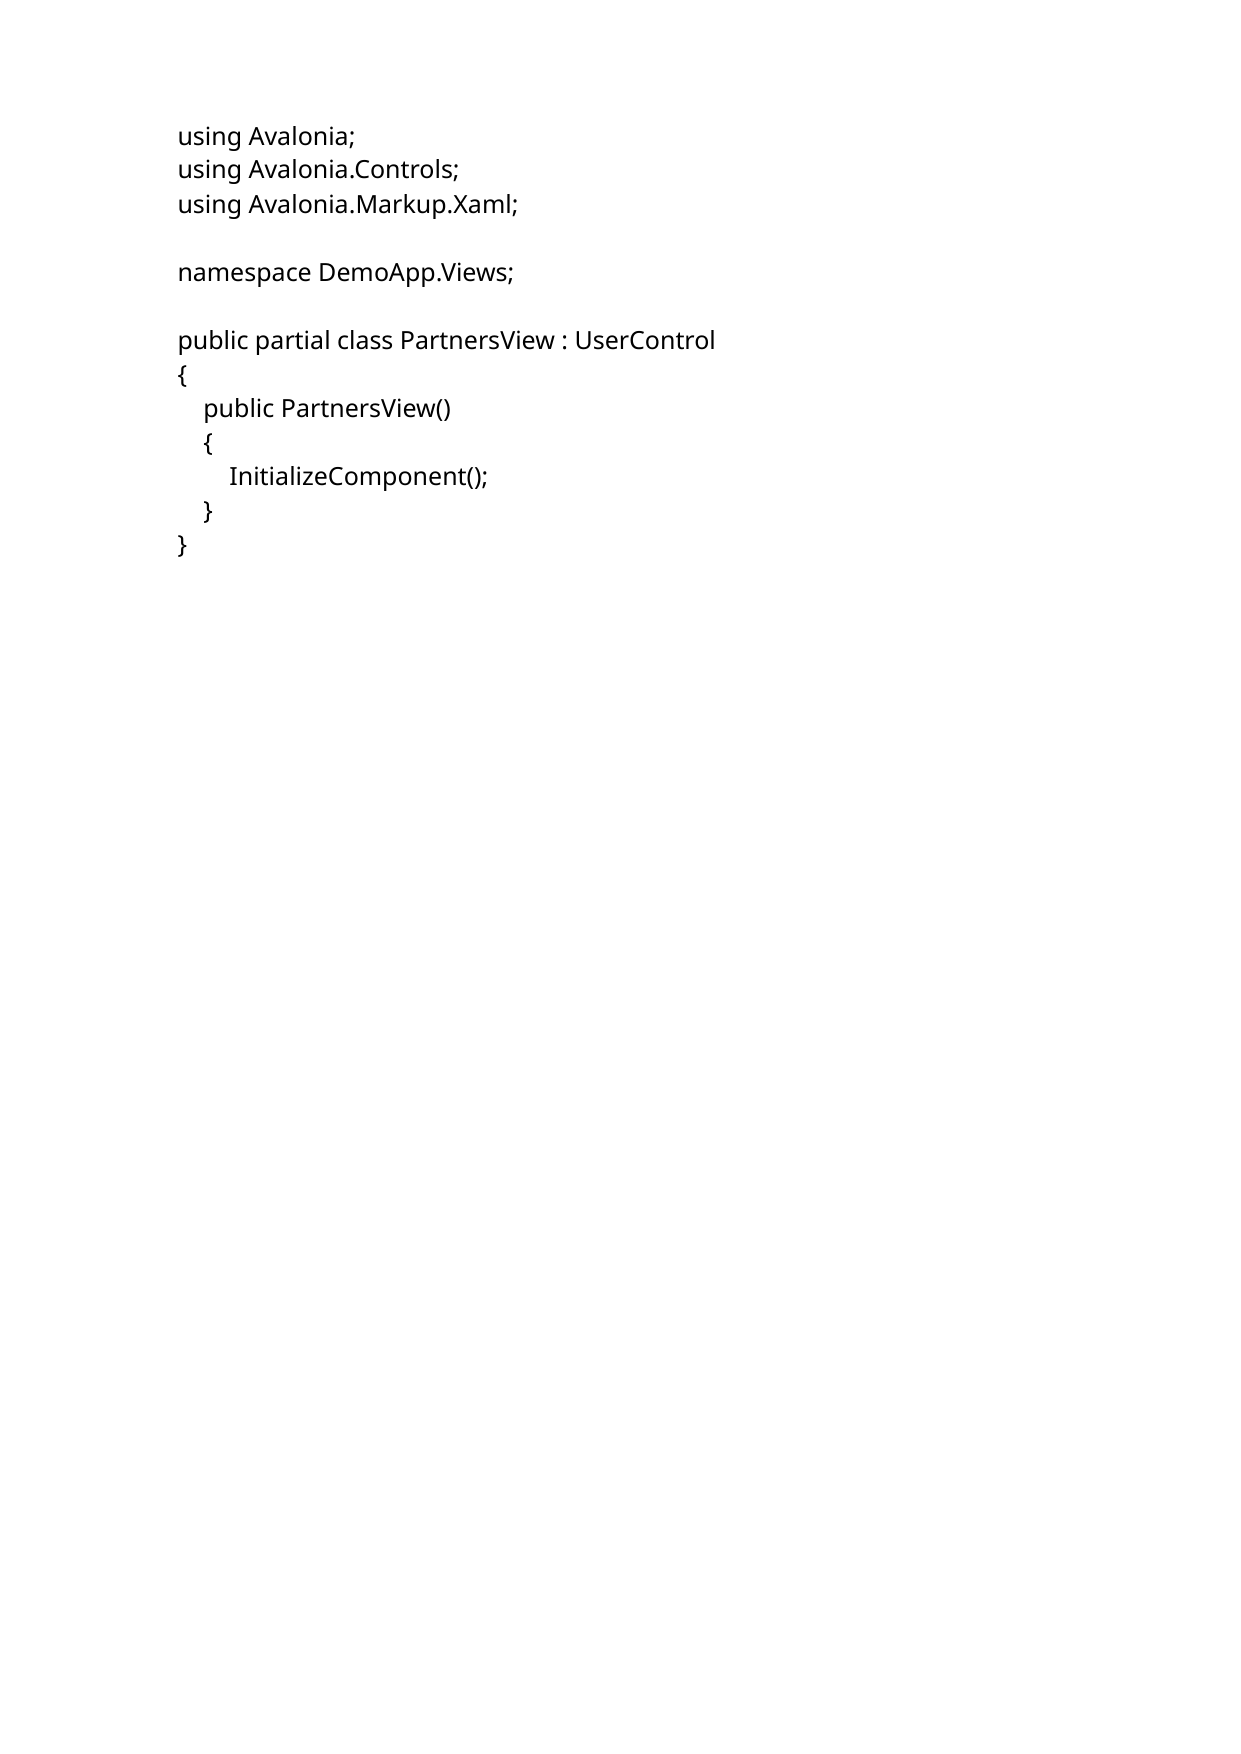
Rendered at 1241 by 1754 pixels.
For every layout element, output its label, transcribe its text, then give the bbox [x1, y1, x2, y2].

text } [177, 527, 1152, 561]
text InitializeComponent(); [177, 459, 1152, 493]
text using Avalonia; [177, 118, 1152, 152]
text { [177, 357, 1152, 391]
text public partial class PartnersView : UserControl [177, 322, 1152, 357]
text using Avalonia.Controls; [177, 152, 1152, 186]
text } [177, 493, 1152, 527]
text public PartnersView() [177, 391, 1152, 425]
text namespace DemoApp.Views; [177, 254, 1152, 288]
text using Avalonia.Markup.Xaml; [177, 186, 1152, 220]
text { [177, 425, 1152, 459]
